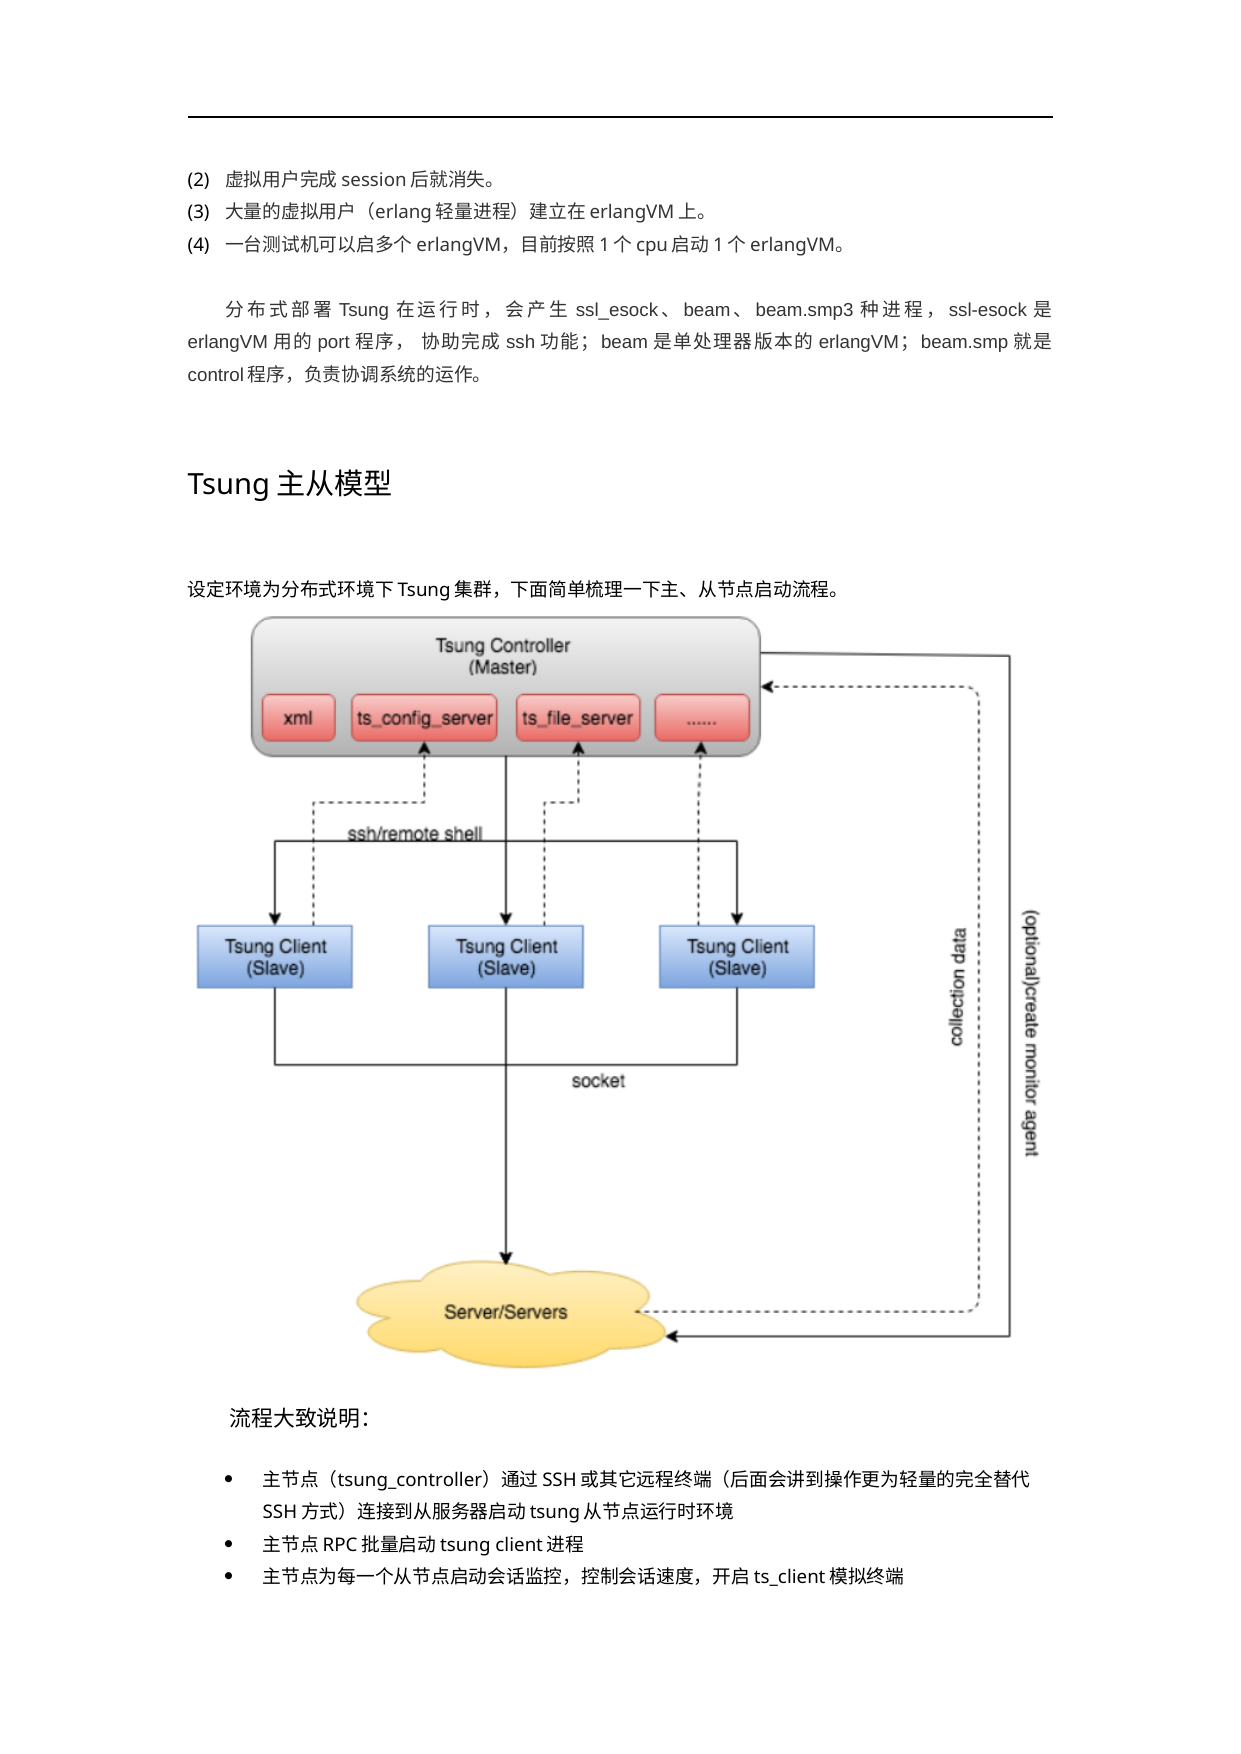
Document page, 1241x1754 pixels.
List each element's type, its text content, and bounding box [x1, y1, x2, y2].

list 大量的虚拟用户（erlang轻量进程）建立在erlangVM上。 [187, 194, 1053, 227]
list 主节点为每一个从节点启动会话监控，控制会话速度，开启ts_client模拟终端 [225, 1559, 1053, 1592]
picture [187, 604, 1053, 1382]
list 一台测试机可以启多个erlangVM，目前按照1个cpu启动1个erlangVM。 [187, 227, 1053, 259]
list 虚拟用户完成session后就消失。 [187, 162, 1053, 194]
text 流程大致说明： [187, 1400, 1053, 1433]
list 主节点（tsung_controller）通过SSH或其它远程终端（后面会讲到操作更为轻量的完全替代SSH方式）连接到从服务器启动tsung从节点运行时环境 [225, 1462, 1053, 1527]
text 设定环境为分布式环境下Tsung集群，下面简单梳理一下主、从节点启动流程。 [187, 572, 1053, 604]
text Tsung主从模型 [187, 449, 1053, 514]
text 分布式部署Tsung在运行时，会产生ssl_esock、beam、beam.smp3种进程，ssl-esock是erlangVM用的port程序， 协助完成ssh功能；beam是单处理器版本的erlangVM；beam.smp就是control程序，负责协调系统的运作。 [187, 292, 1053, 389]
list 主节点RPC批量启动tsung client进程 [225, 1527, 1053, 1559]
